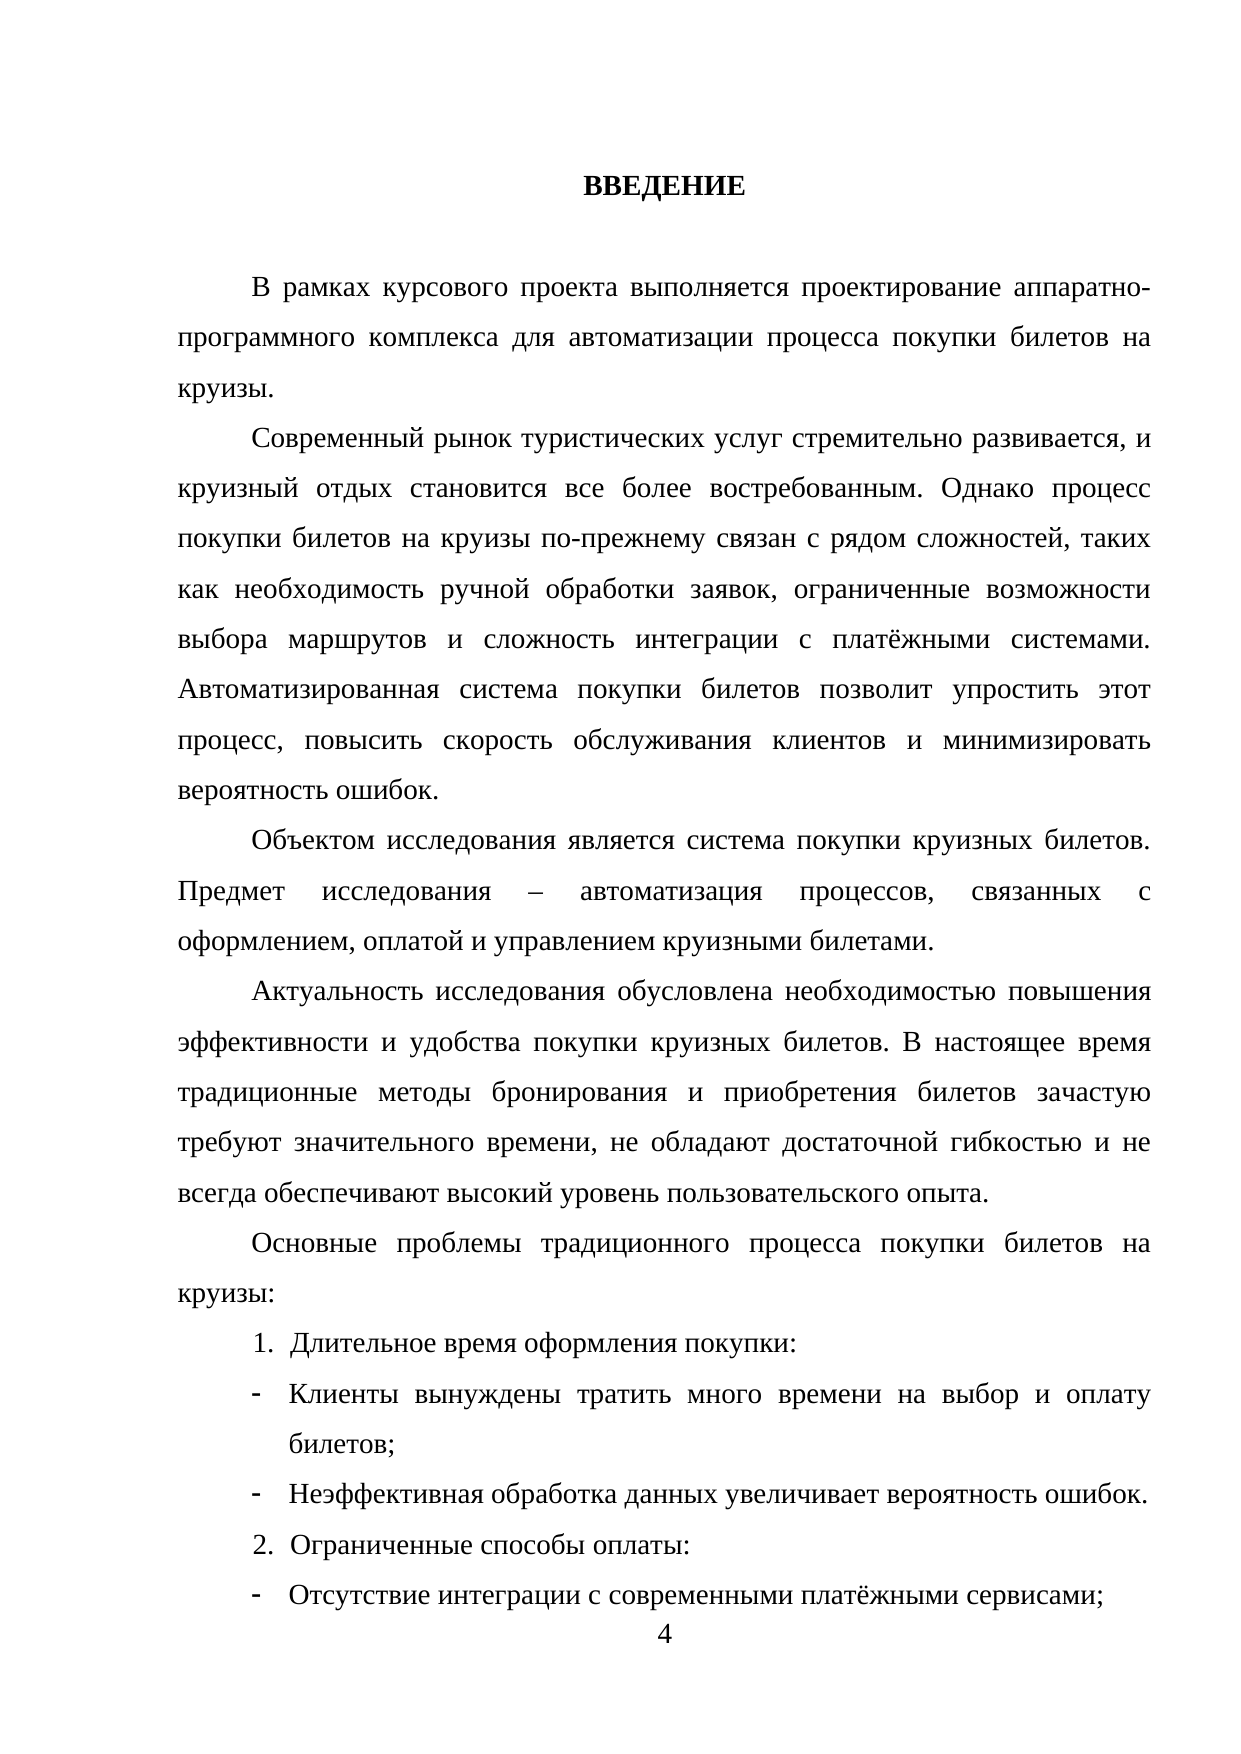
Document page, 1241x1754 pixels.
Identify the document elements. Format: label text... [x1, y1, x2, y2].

text Основные проблемы традиционного процесса покупки билетов на круизы: [177, 1225, 1152, 1309]
list Отсутствие интеграции с современными платёжными сервисами; [251, 1577, 1152, 1611]
list Неэффективная обработка данных увеличивает вероятность ошибок. [251, 1477, 1152, 1510]
text Объектом исследования является система покупки круизных билетов. Предмет исследования – автоматизация процессов, связанных с оформлением, оплатой и управлением круизными билетами. [177, 822, 1152, 957]
text Современный рынок туристических услуг стремительно развивается, и круизный отдых становится все более востребованным. Однако процесс покупки билетов на круизы по-прежнему связан с рядом сложностей, таких как необходимость ручной обработки заявок, ограниченные возможности выбора маршрутов и сложность интеграции с платёжными системами. Автоматизированная система покупки билетов позволит упростить этот процесс, повысить скорость обслуживания клиентов и минимизировать вероятность ошибок. [177, 420, 1152, 806]
text Актуальность исследования обусловлена необходимостью повышения эффективности и удобства покупки круизных билетов. В настоящее время традиционные методы бронирования и приобретения билетов зачастую требуют значительного времени, не обладают достаточной гибкостью и не всегда обеспечивают высокий уровень пользовательского опыта. [177, 973, 1152, 1208]
text ВВЕДЕНИЕ [177, 168, 1152, 202]
list Длительное время оформления покупки: [252, 1326, 1152, 1359]
list Клиенты вынуждены тратить много времени на выбор и оплату билетов; [251, 1376, 1152, 1460]
text В рамках курсового проекта выполняется проектирование аппаратно-программного комплекса для автоматизации процесса покупки билетов на круизы. [177, 269, 1152, 403]
list Ограниченные способы оплаты: [252, 1527, 1152, 1561]
